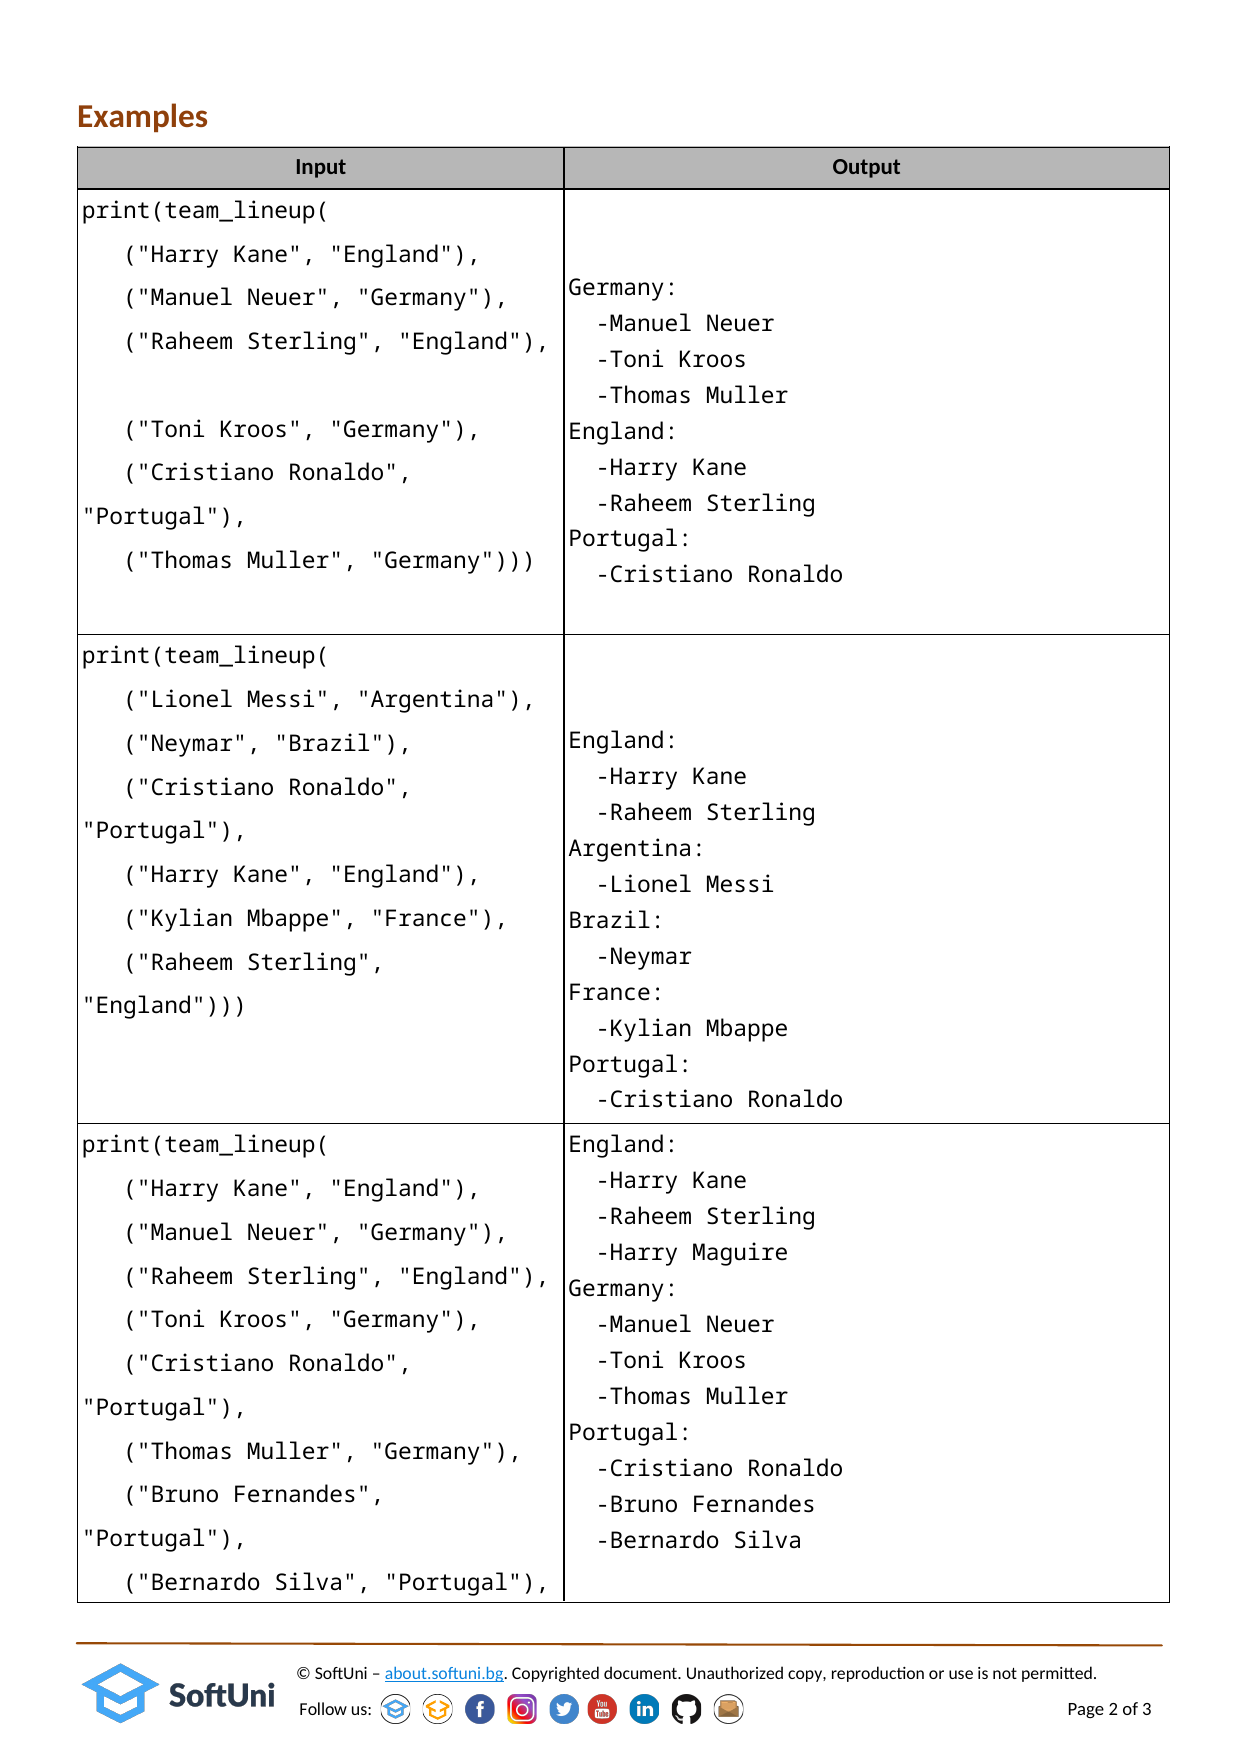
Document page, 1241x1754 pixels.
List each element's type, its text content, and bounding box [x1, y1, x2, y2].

picture [629, 1694, 638, 1703]
table_header Output [565, 148, 1169, 188]
picture [587, 1694, 617, 1724]
picture [713, 1694, 744, 1724]
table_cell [565, 1124, 1169, 1601]
table_cell Germany: -Manuel Neuer -Toni Kroos -Thomas Muller England: -Harry Kane -Raheem Sterling Portugal: -Cristiano Ronaldo [565, 190, 1169, 633]
picture [507, 1694, 537, 1724]
picture [651, 1694, 659, 1701]
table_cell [78, 1124, 563, 1601]
table_header Input [78, 148, 563, 188]
picture [651, 1717, 659, 1724]
picture [643, 1706, 653, 1716]
picture [549, 1694, 579, 1724]
picture [75, 1658, 281, 1729]
picture [629, 1715, 638, 1724]
picture [380, 1694, 411, 1724]
picture [671, 1694, 702, 1724]
table_cell print(team_lineup( ("Lionel Messi", "Argentina"), ("Neymar", "Brazil"), ("Cristiano Ronaldo", "Portugal"), ("Harry Kane", "England"), ("Kylian Mbappe", "France"), ("Raheem Sterling", "England"))) [78, 635, 563, 1123]
table_cell print(team_lineup( ("Harry Kane", "England"), ("Manuel Neuer", "Germany"), ("Raheem Sterling", "England"), ("Toni Kroos", "Germany"), ("Cristiano Ronaldo", "Portugal"), ("Thomas Muller", "Germany"))) [78, 190, 563, 633]
picture [465, 1694, 495, 1724]
table_cell England: -Harry Kane -Raheem Sterling Argentina: -Lionel Messi Brazil: -Neymar France: -Kylian Mbappe Portugal: -Cristiano Ronaldo [565, 635, 1169, 1123]
subtitle Examples [77, 95, 1163, 136]
picture [422, 1694, 453, 1724]
